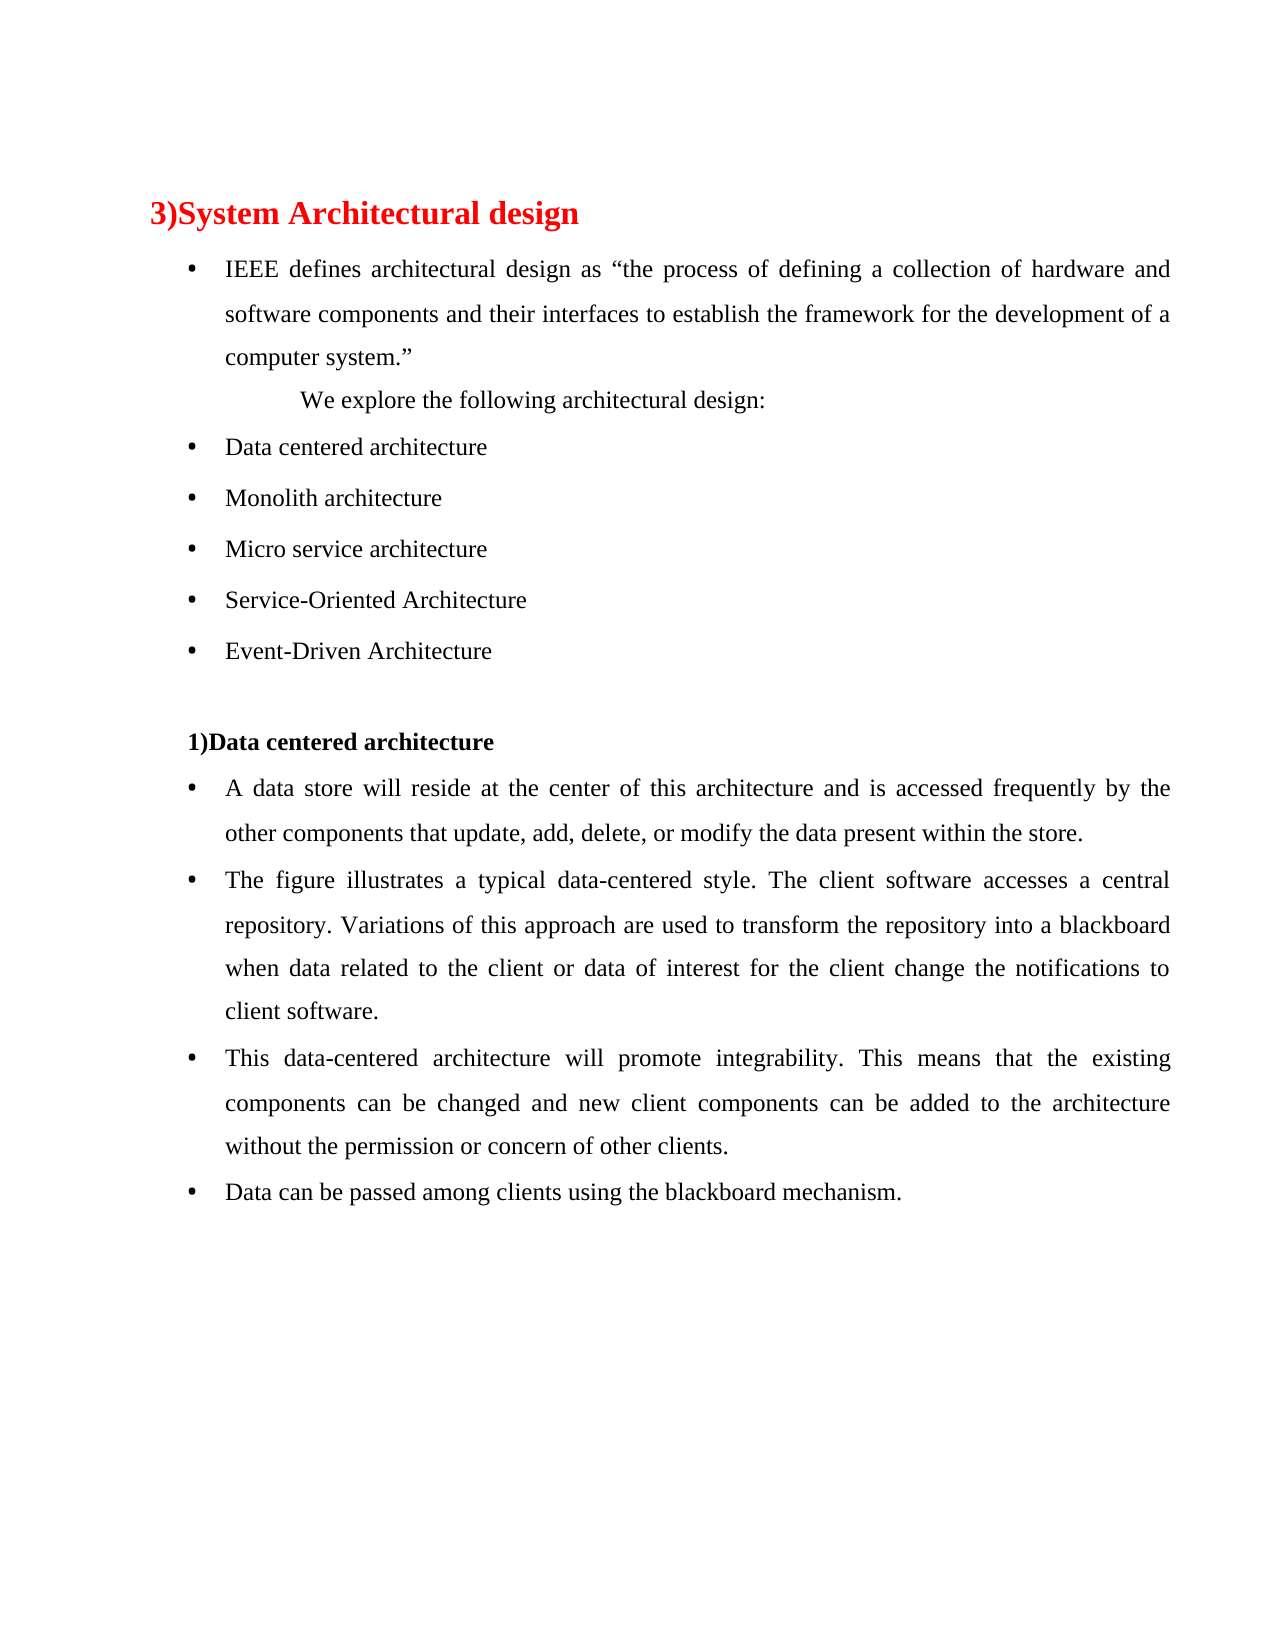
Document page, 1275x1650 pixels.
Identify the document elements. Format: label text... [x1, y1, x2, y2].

list Data can be passed among clients using the blackboard mechanism. [187, 1174, 1172, 1208]
text We explore the following architectural design: [300, 385, 1172, 414]
list Event-Driven Architecture [187, 633, 1172, 667]
text 1)Data centered architecture [150, 727, 1172, 756]
list Micro service architecture [187, 531, 1172, 564]
list The figure illustrates a typical data-centered style. The client software accesses a central repository. Variations of this approach are used to transform the repository into a blackboard when data related to the client or data of interest for the client change the notifications to client software. [187, 861, 1172, 1025]
list IEEE defines architectural design as “the process of defining a collection of hardware and software components and their interfaces to establish the framework for the development of a computer system.” [187, 251, 1172, 371]
list This data-centered architecture will promote integrability. This means that the existing components can be changed and new client components can be added to the architecture without the permission or concern of other clients. [187, 1039, 1172, 1159]
list A data store will reside at the center of this architecture and is accessed frequently by the other components that update, add, delete, or modify the data present within the store. [187, 770, 1172, 847]
list Monolith architecture [187, 479, 1172, 513]
text 3)System Architectural design [150, 193, 1172, 231]
list Data centered architecture [187, 428, 1172, 462]
list Service-Oriented Architecture [187, 582, 1172, 616]
